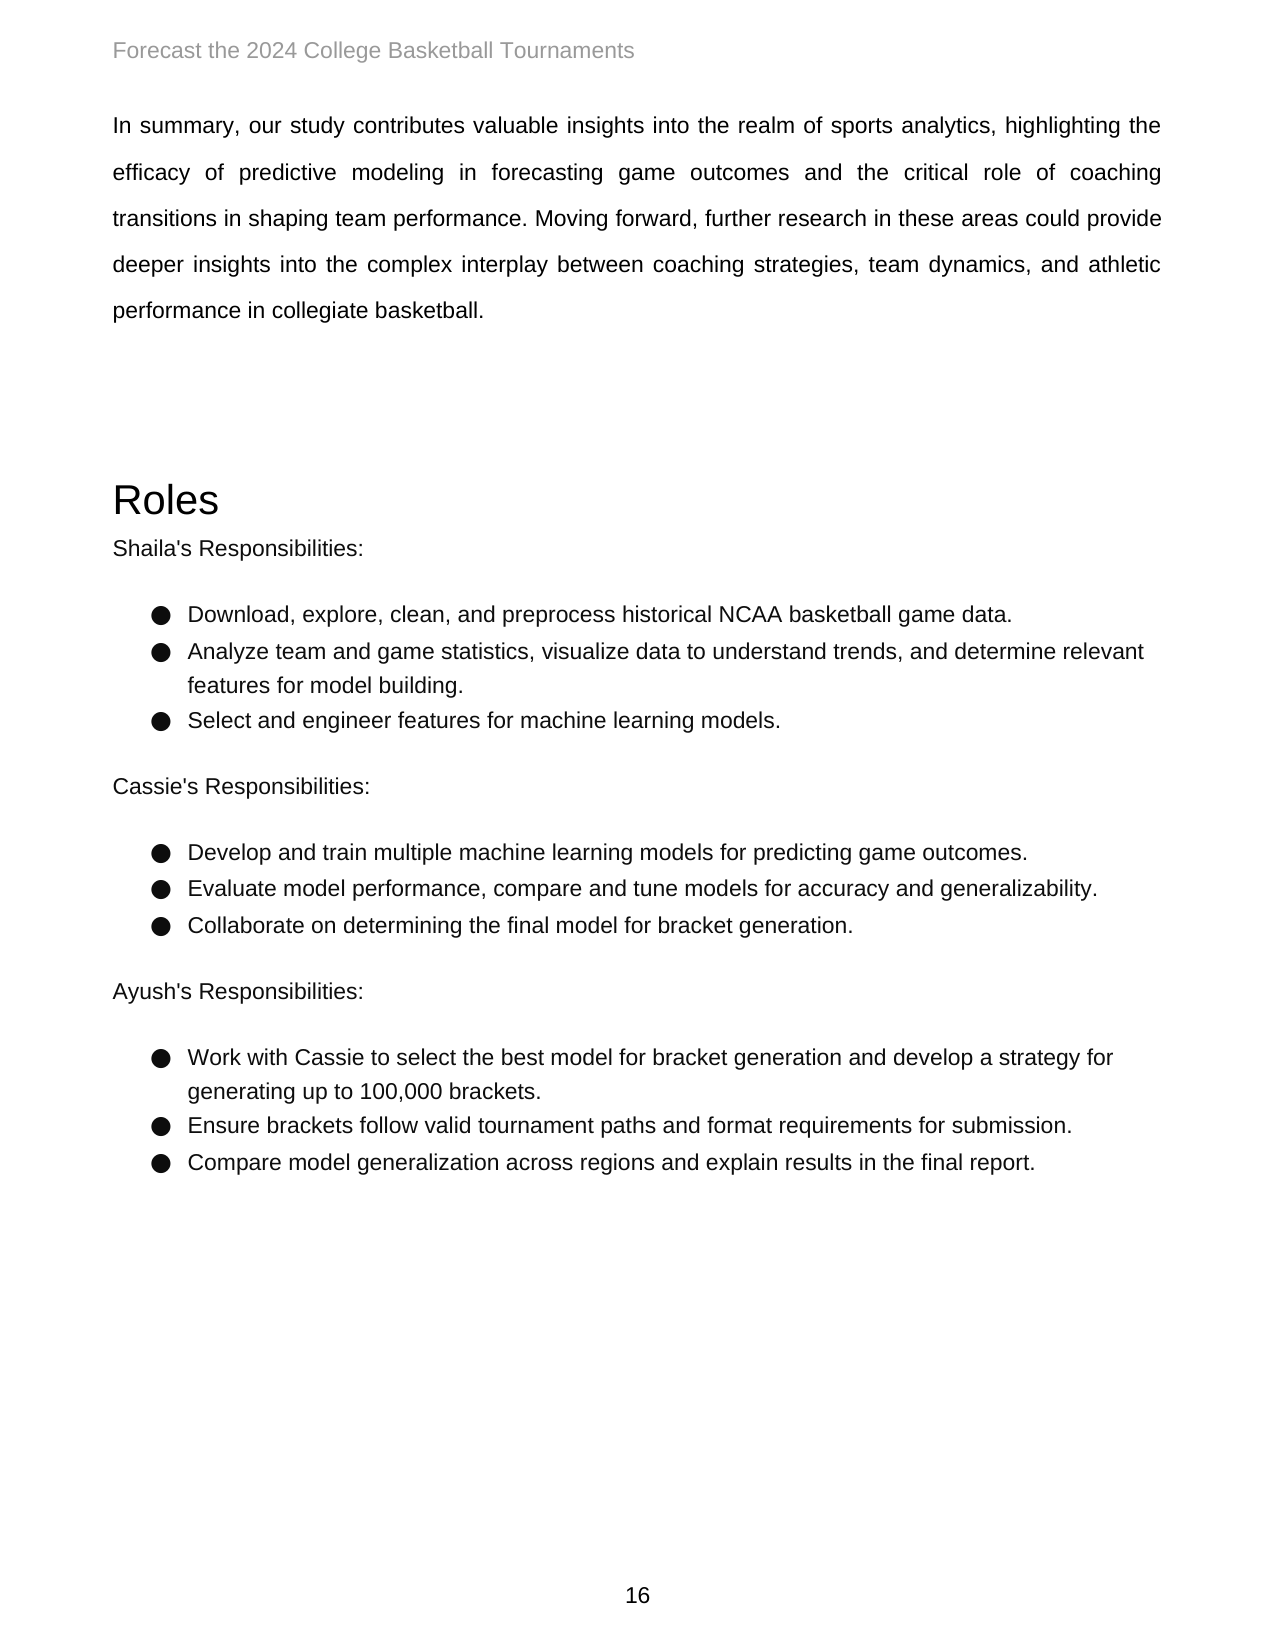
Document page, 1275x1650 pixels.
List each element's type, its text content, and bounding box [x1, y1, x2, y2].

list Collaborate on determining the final model for bracket generation. [150, 910, 1162, 939]
text Ayush's Responsibilities: [112, 978, 1162, 1004]
list Download, explore, clean, and preprocess historical NCAA basketball game data. [150, 599, 1162, 629]
list Compare model generalization across regions and explain results in the final report. [150, 1147, 1162, 1177]
list Evaluate model performance, compare and tune models for accuracy and generalizability. [150, 873, 1162, 903]
text Shaila's Responsibilities: [112, 535, 1162, 562]
text Cassie's Responsibilities: [112, 773, 1162, 799]
list Work with Cassie to select the best model for bracket generation and develop a strategy for generating up to 100,000 brackets. [150, 1042, 1162, 1104]
list Ensure brackets follow valid tournament paths and format requirements for submission. [150, 1111, 1162, 1140]
subtitle Roles [112, 475, 1162, 523]
list Analyze team and game statistics, visualize data to understand trends, and determine relevant features for model building. [150, 636, 1162, 698]
list Select and engineer features for machine learning models. [150, 705, 1162, 734]
list Develop and train multiple machine learning models for predicting game outcomes. [150, 837, 1162, 866]
text In summary, our study contributes valuable insights into the realm of sports analytics, highlighting the efficacy of predictive modeling in forecasting game outcomes and the critical role of coaching transitions in shaping team performance. Moving forward, further research in these areas could provide deeper insights into the complex interplay between coaching strategies, team dynamics, and athletic performance in collegiate basketball. [112, 112, 1162, 323]
